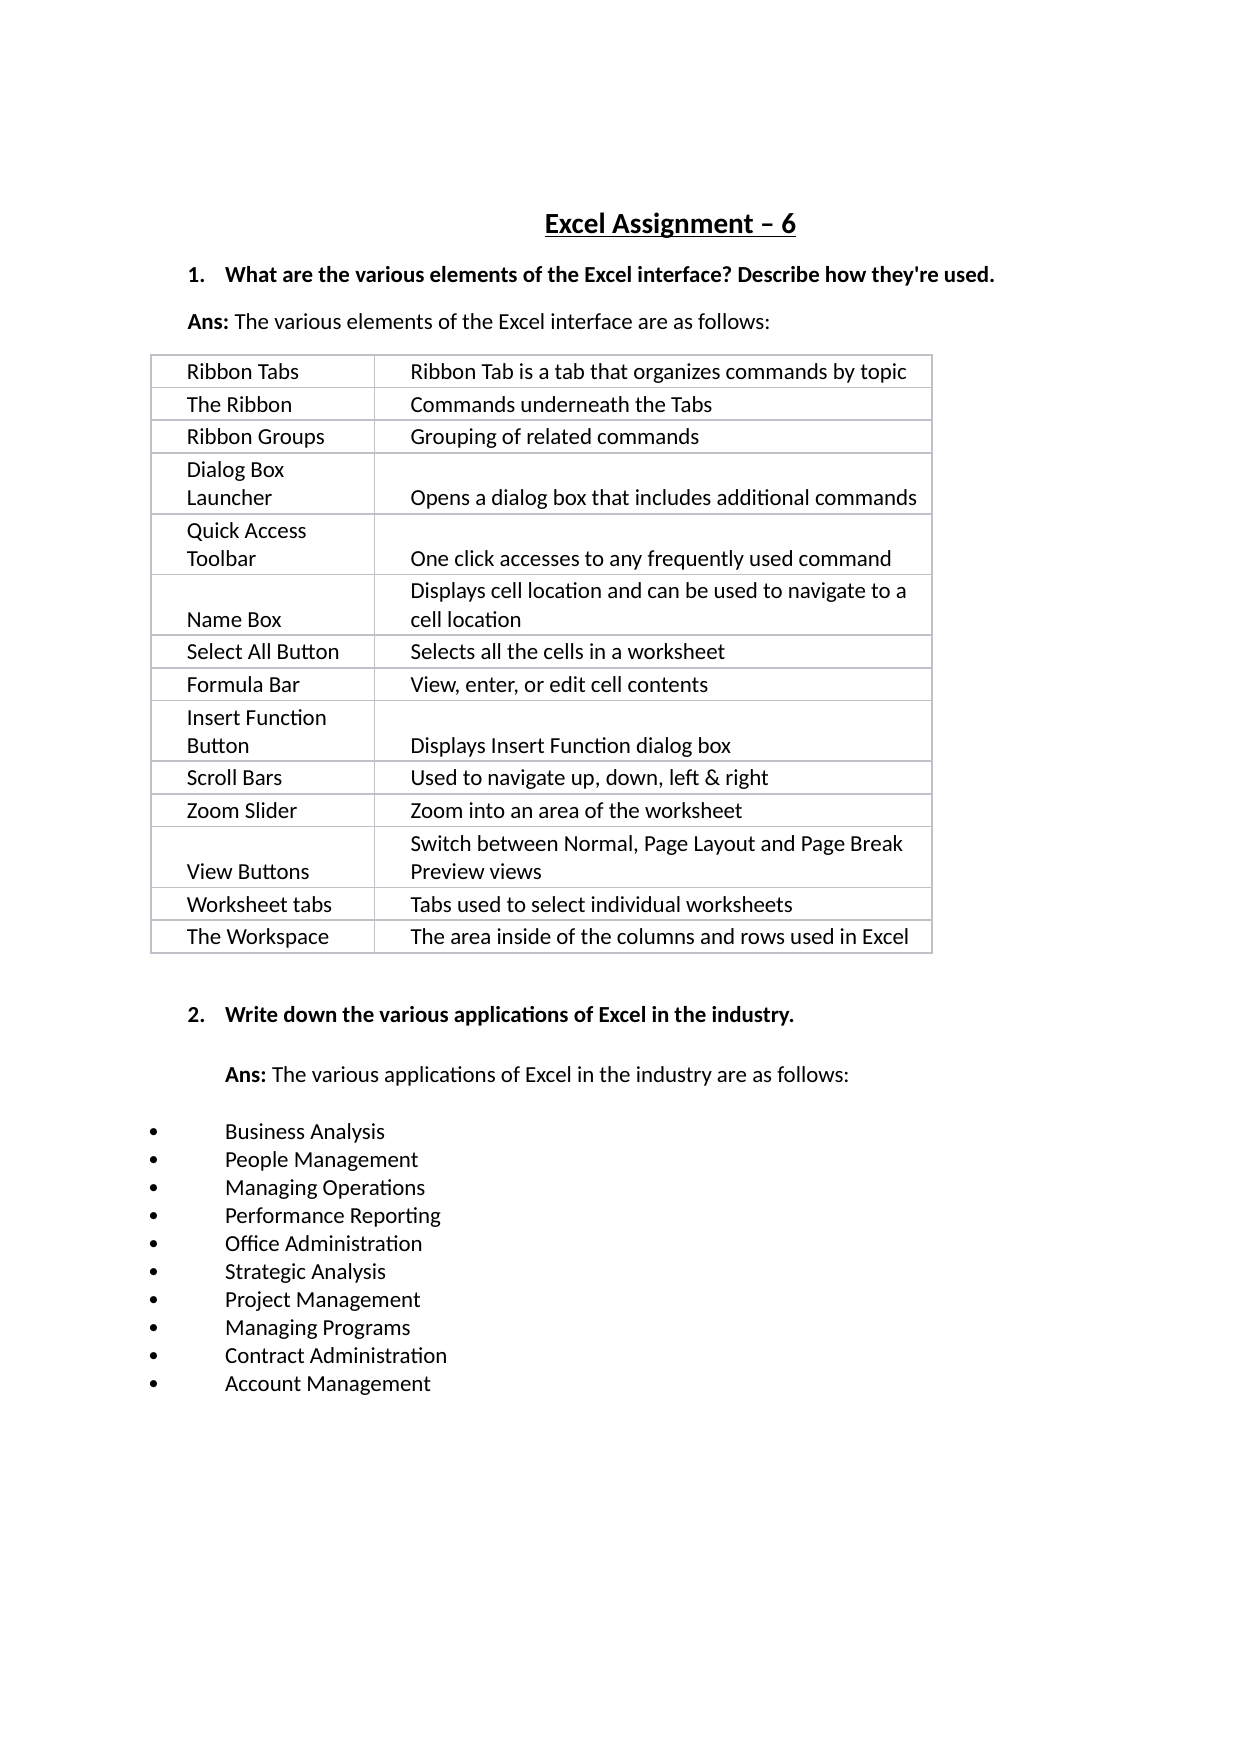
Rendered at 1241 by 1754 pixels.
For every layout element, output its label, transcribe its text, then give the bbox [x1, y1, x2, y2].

table_header Ribbon Tabs [152, 356, 374, 387]
table_cell Commands underneath the Tabs [375, 388, 931, 419]
table_cell The area inside of the columns and rows used in Excel [375, 921, 931, 952]
list Office Administration [150, 1229, 1191, 1257]
table_cell Selects all the cells in a worksheet [375, 636, 931, 667]
table_cell Name Box [152, 575, 374, 634]
table_cell View Buttons [152, 827, 374, 887]
table_cell View, enter, or edit cell contents [375, 669, 931, 700]
list Managing Operations [150, 1173, 1191, 1201]
table_cell One click accesses to any frequently used command [375, 515, 931, 573]
table_cell The Workspace [152, 921, 374, 952]
text Excel Assignment – 6 [150, 205, 1191, 241]
list People Management [150, 1145, 1191, 1173]
table_cell Insert Function Button [152, 701, 374, 760]
list Strategic Analysis [150, 1257, 1191, 1285]
table_cell Ribbon Groups [152, 421, 374, 452]
table_header Ribbon Tab is a tab that organizes commands by topic [375, 356, 931, 387]
text Ans: The various applications of Excel in the industry are as follows: [225, 1060, 1191, 1088]
list Performance Reporting [150, 1201, 1191, 1229]
table_cell Worksheet tabs [152, 888, 374, 919]
table_cell Scroll Bars [152, 762, 374, 793]
list Write down the various applications of Excel in the industry. [187, 1000, 1191, 1028]
table_cell Displays Insert Function dialog box [375, 701, 931, 760]
table_cell Switch between Normal, Page Layout and Page Break Preview views [375, 827, 931, 887]
table_cell Opens a dialog box that includes additional commands [375, 454, 931, 513]
table_cell The Ribbon [152, 388, 374, 419]
list What are the various elements of the Excel interface? Describe how they're used. [187, 260, 1191, 288]
table_cell Grouping of related commands [375, 421, 931, 452]
table_cell Used to navigate up, down, left & right [375, 762, 931, 793]
table_cell Zoom into an area of the worksheet [375, 795, 931, 826]
list Contract Administration [150, 1341, 1191, 1369]
table_cell Select All Button [152, 636, 374, 667]
table_cell Displays cell location and can be used to navigate to a cell location [375, 575, 931, 634]
table_cell Tabs used to select individual worksheets [375, 888, 931, 919]
list Managing Programs [150, 1313, 1191, 1341]
table_cell Zoom Slider [152, 795, 374, 826]
list Business Analysis [150, 1117, 1191, 1145]
table_cell Dialog Box Launcher [152, 454, 374, 513]
table_cell Quick Access Toolbar [152, 515, 374, 573]
text Ans: The various elements of the Excel interface are as follows: [187, 307, 1191, 335]
table_cell Formula Bar [152, 669, 374, 700]
list Project Management [150, 1285, 1191, 1313]
list Account Management [150, 1369, 1191, 1397]
